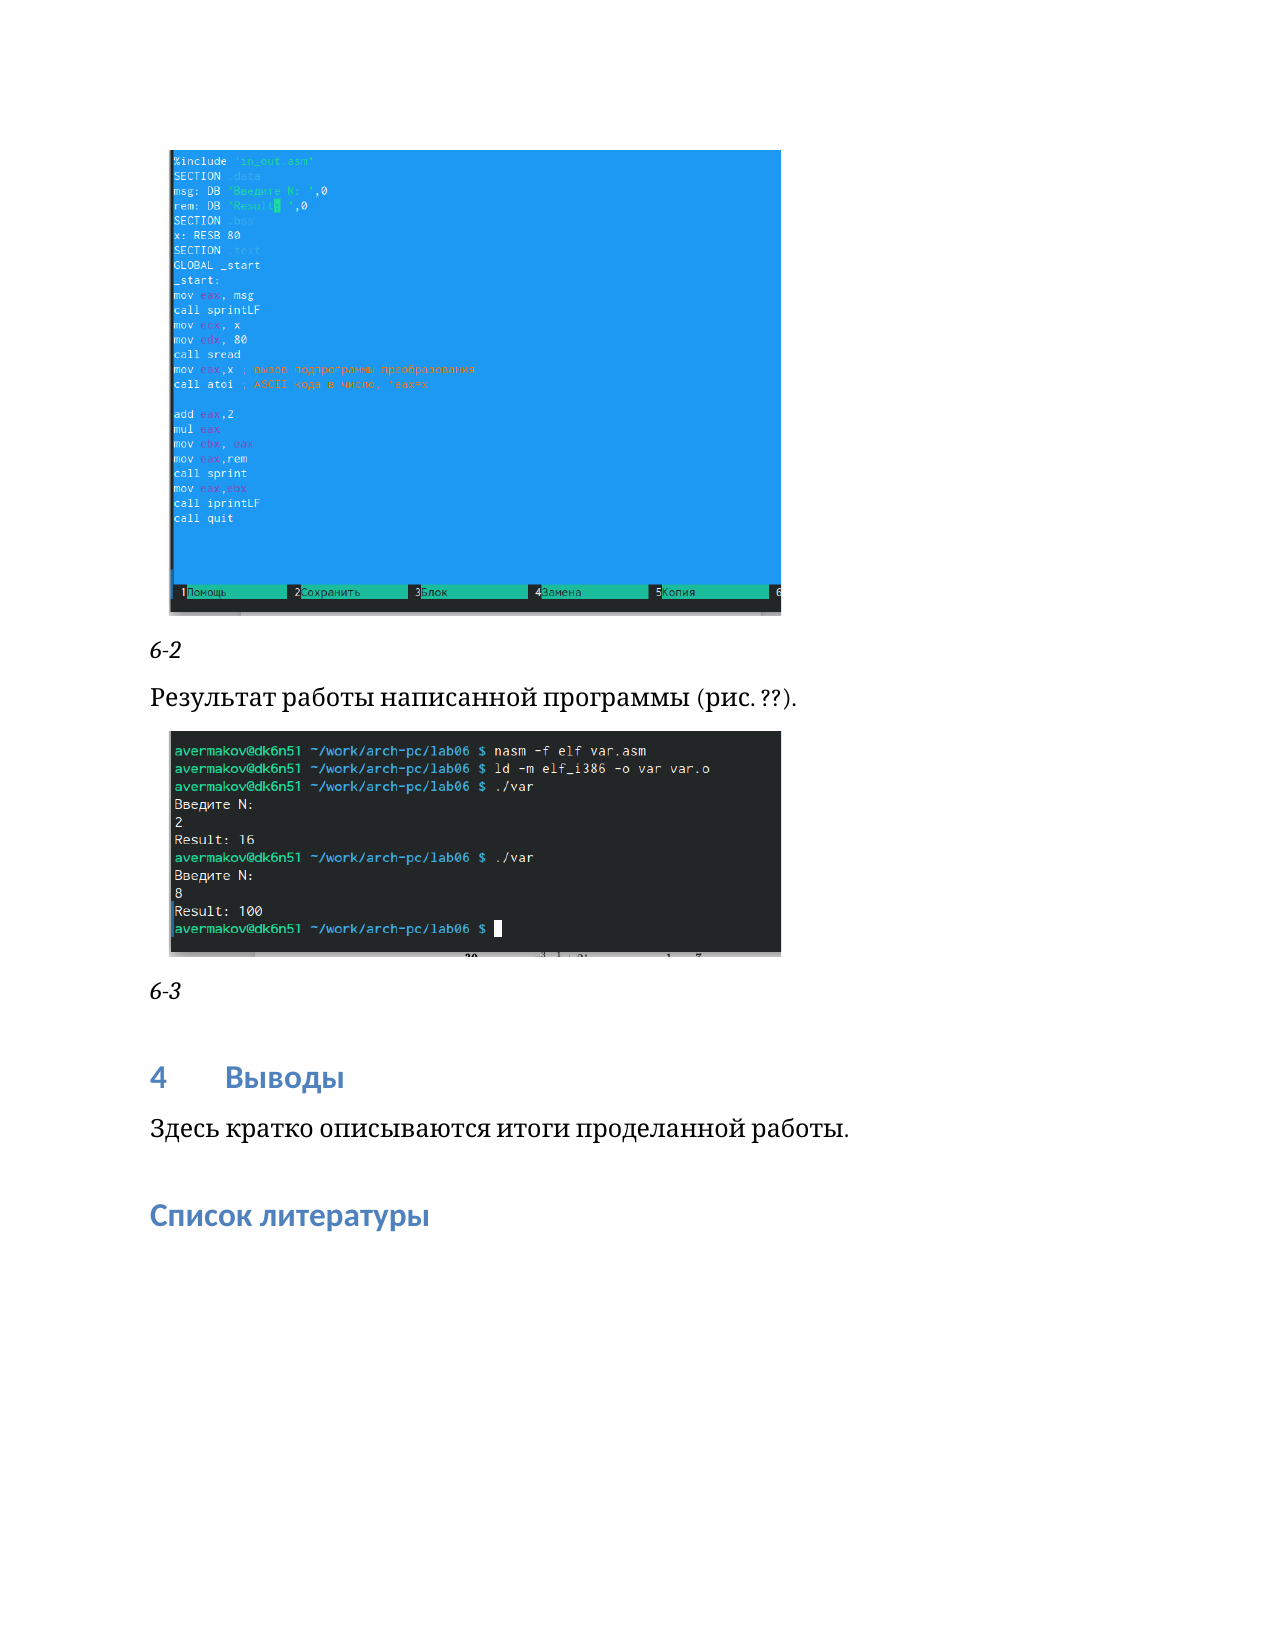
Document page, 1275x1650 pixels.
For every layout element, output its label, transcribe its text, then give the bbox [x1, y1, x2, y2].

subtitle Список литературы [150, 1194, 1125, 1235]
picture [168, 731, 782, 957]
text Результат работы написанной программы (рис. ??). [150, 684, 1125, 713]
picture [168, 150, 782, 616]
text Здесь кратко описываются итоги проделанной работы. [150, 1115, 1125, 1144]
text 6-2 [150, 636, 1125, 665]
subtitle 4 Выводы [150, 1056, 1125, 1097]
text 6-3 [150, 977, 1125, 1006]
